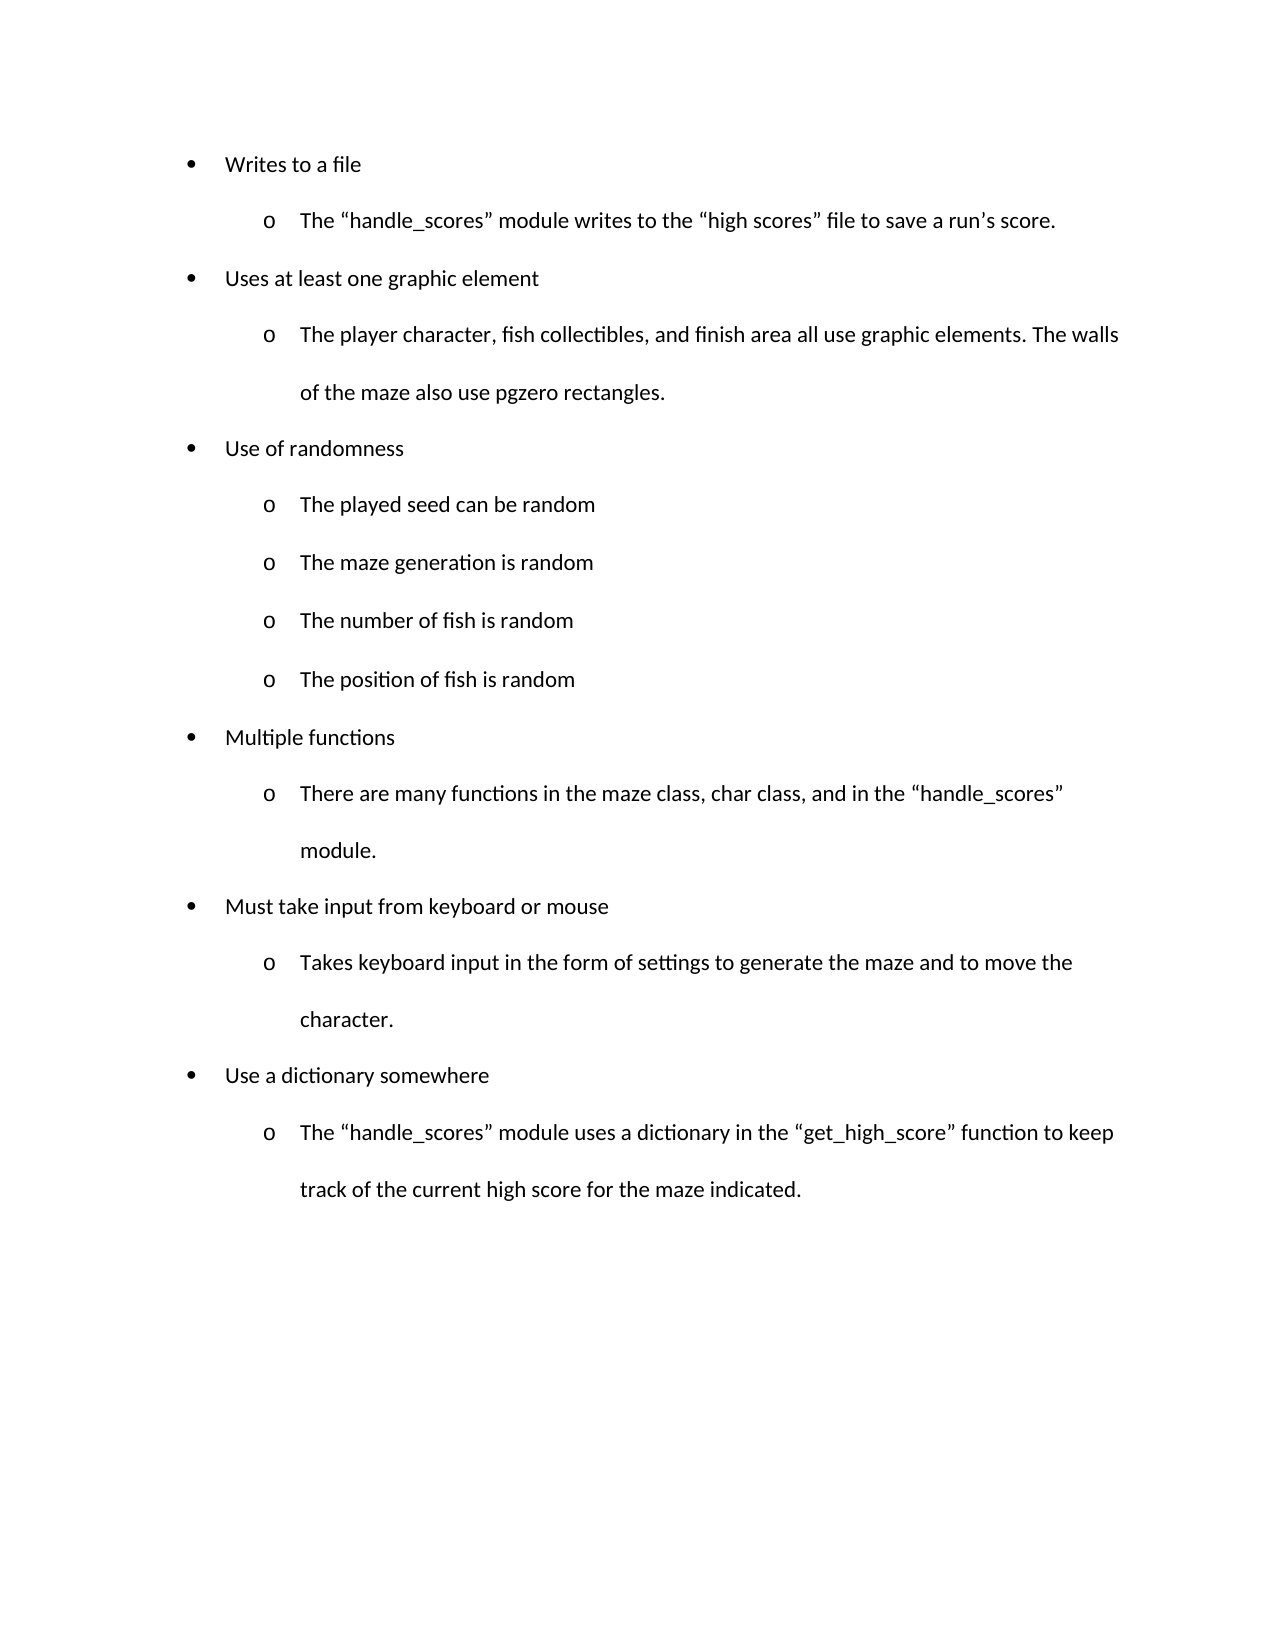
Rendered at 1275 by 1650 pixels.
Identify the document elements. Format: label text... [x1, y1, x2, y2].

list The player character, fish collectibles, and finish area all use graphic elements. The walls of the maze also use pgzero rectangles. [262, 320, 1125, 406]
list There are many functions in the maze class, char class, and in the “handle_scores” module. [262, 779, 1125, 864]
list Uses at least one graphic element [187, 264, 1125, 292]
list The played seed can be random [262, 490, 1125, 519]
list The number of fish is random [262, 606, 1125, 636]
list Use a dictionary somewhere [187, 1062, 1125, 1089]
list The “handle_scores” module uses a dictionary in the “get_high_score” function to keep track of the current high score for the maze indicated. [262, 1118, 1125, 1203]
list Multiple functions [187, 723, 1125, 751]
list Use of randomness [187, 434, 1125, 462]
list The “handle_scores” module writes to the “high scores” file to save a run’s score. [262, 206, 1125, 235]
list Takes keyboard input in the form of settings to generate the maze and to move the character. [262, 948, 1125, 1033]
list The position of fish is random [262, 665, 1125, 694]
list The maze generation is random [262, 548, 1125, 577]
list Writes to a file [187, 150, 1125, 178]
list Must take input from keyboard or mouse [187, 892, 1125, 920]
